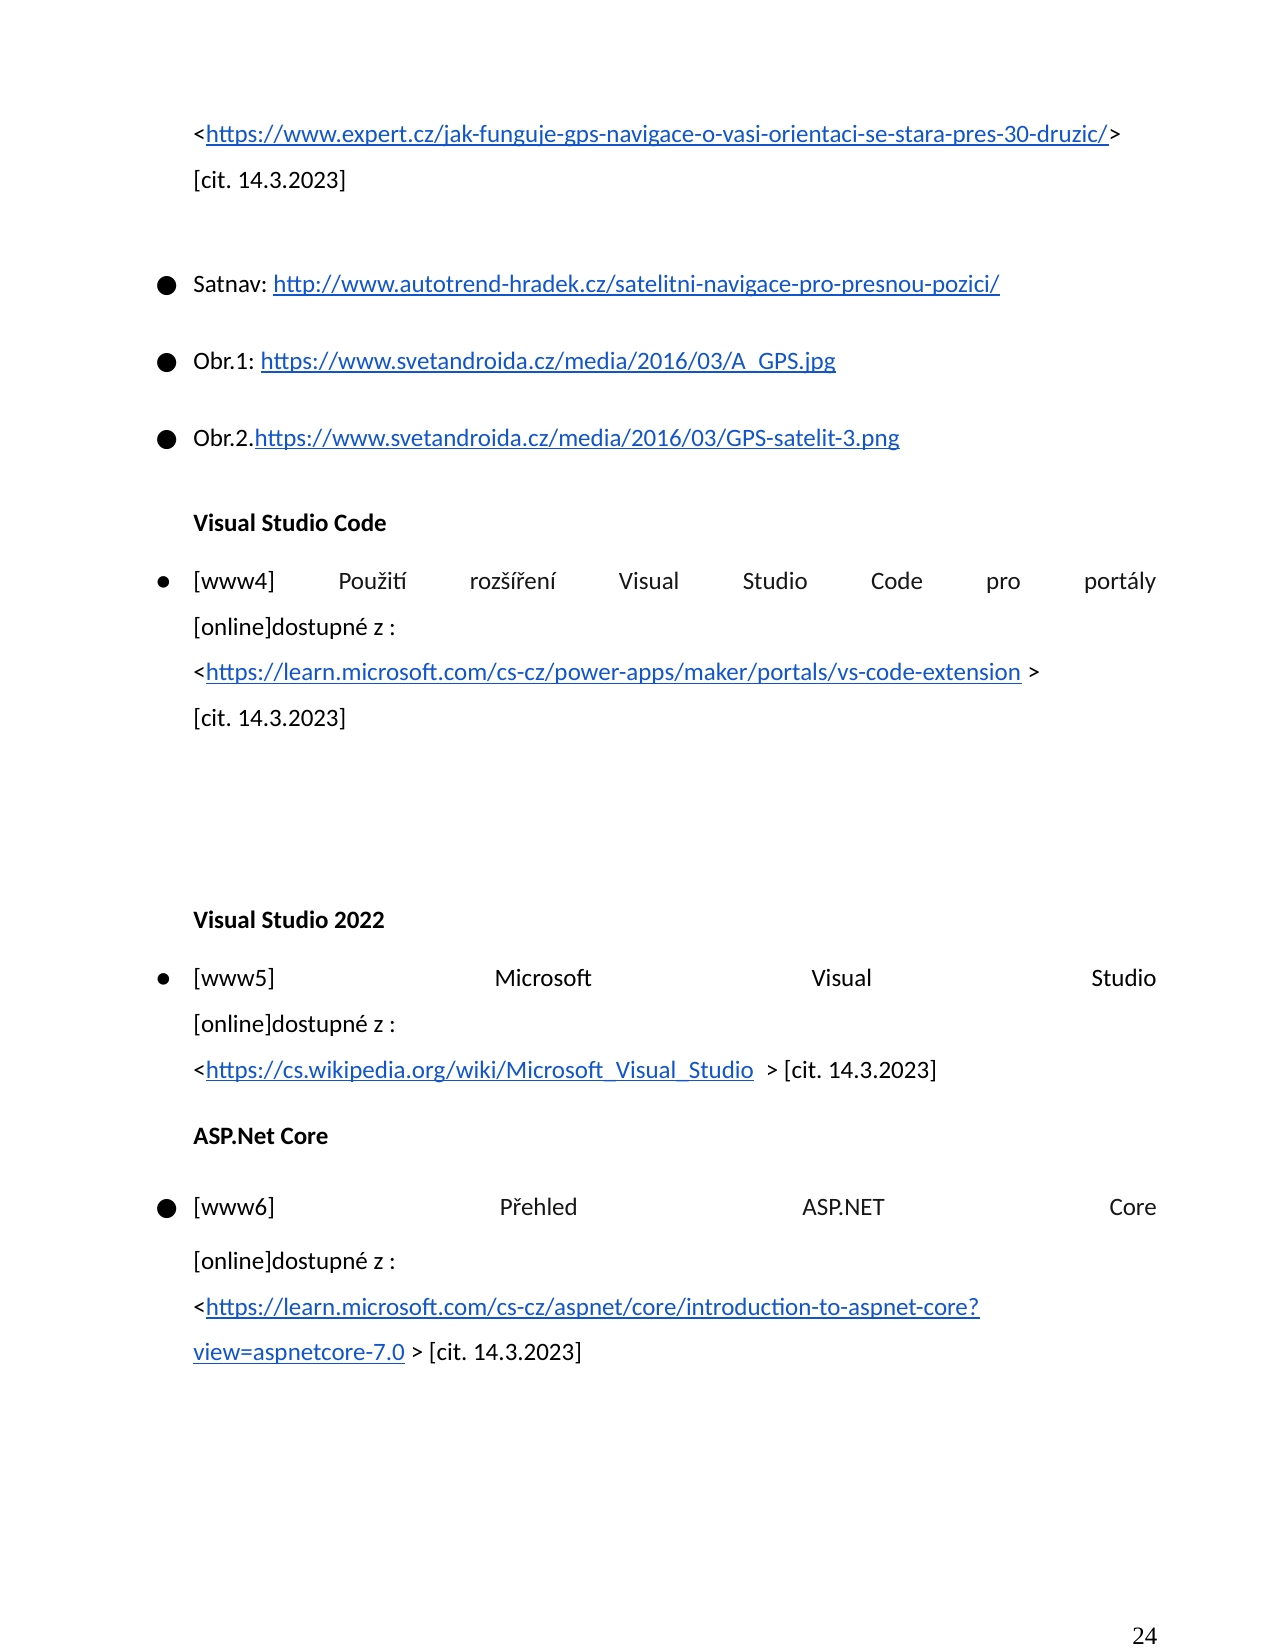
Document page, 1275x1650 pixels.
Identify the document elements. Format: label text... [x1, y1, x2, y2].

list [www4] Použití rozšíření Visual Studio Code pro portály [online]dostupné z : [156, 565, 1157, 641]
text <https://learn.microsoft.com/cs-cz/power-apps/maker/portals/vs-code-extension > [206, 656, 1157, 687]
list Obr.1: https://www.svetandroida.cz/media/2016/03/A_GPS.jpg [156, 332, 1157, 383]
text [cit. 14.3.2023] [193, 702, 1157, 733]
list [www5] Microsoft Visual Studio [online]dostupné z : [156, 962, 1157, 1039]
list Satnav: http://www.autotrend-hradek.cz/satelitni-navigace-pro-presnou-pozici/ [156, 255, 1157, 307]
text <https://cs.wikipedia.org/wiki/Microsoft_Visual_Studio > [cit. 14.3.2023] [206, 1054, 1157, 1084]
text <https://learn.microsoft.com/cs-cz/aspnet/core/introduction-to-aspnet-core?view=aspnetcore-7.0 > [cit. 14.3.2023] [193, 1291, 1157, 1367]
subtitle Visual Studio Code [193, 507, 1157, 537]
list [www6] Přehled ASP.NET Core [online]dostupné z : [156, 1179, 1157, 1276]
subtitle Visual Studio 2022 [193, 904, 1157, 935]
subtitle ASP.Net Core [193, 1120, 1157, 1151]
text <https://www.expert.cz/jak-funguje-gps-navigace-o-vasi-orientaci-se-stara-pres-30-druzic/> [cit. 14.3.2023] [193, 118, 1157, 194]
list Obr.2.https://www.svetandroida.cz/media/2016/03/GPS-satelit-3.png [156, 409, 1157, 460]
